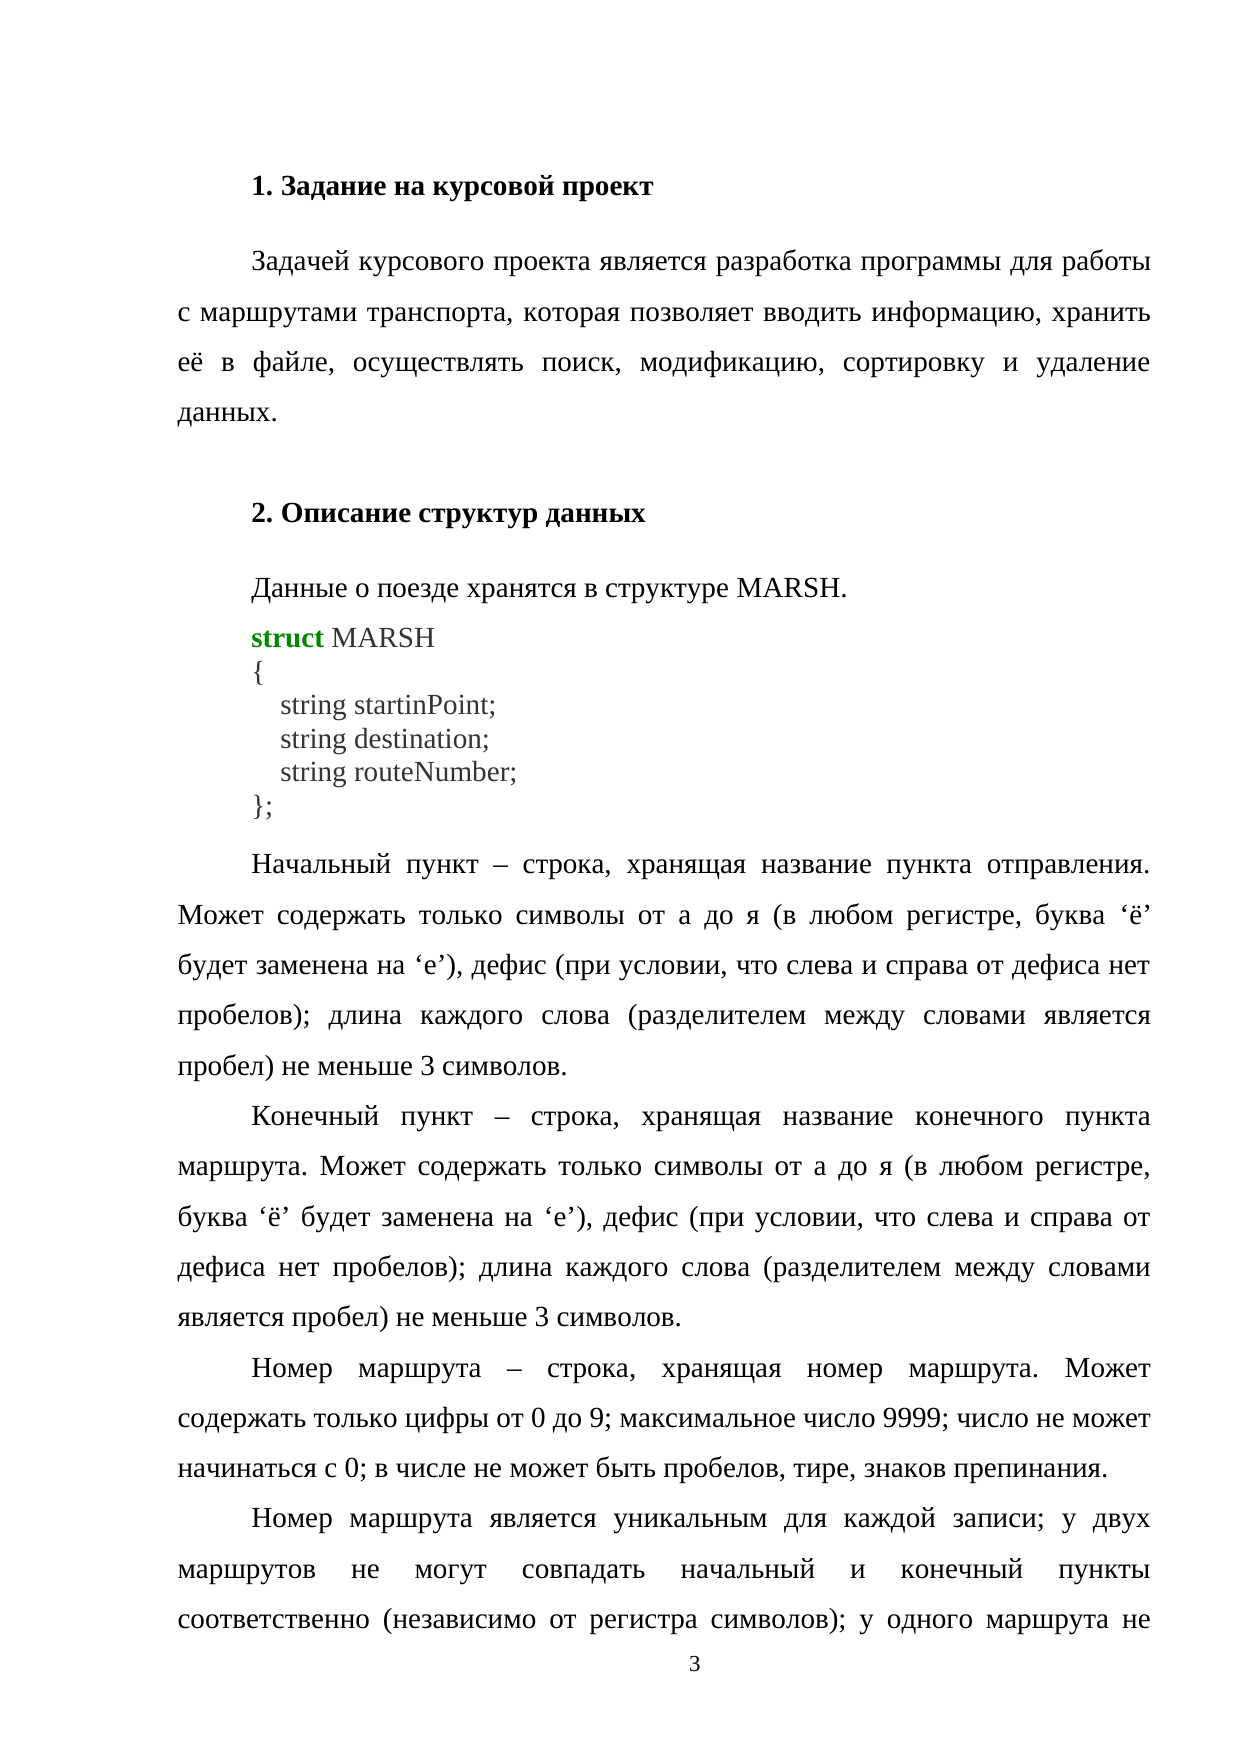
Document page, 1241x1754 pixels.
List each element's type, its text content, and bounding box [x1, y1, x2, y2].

text string destination; [177, 721, 1152, 754]
text Задачей курсового проекта является разработка программы для работы с маршрутами транспорта, которая позволяет вводить информацию, хранить её в файле, осуществлять поиск, модификацию, сортировку и удаление данных. [177, 243, 1152, 428]
text Задание на курсовой проект [251, 168, 1152, 202]
text string startinPoint; [177, 687, 1152, 721]
text Начальный пункт – строка, хранящая название пункта отправления. Может содержать только символы от а до я (в любом регистре, буква ‘ё’ будет заменена на ‘е’), дефис (при условии, что слева и справа от дефиса нет пробелов); длина каждого слова (разделителем между словами является пробел) не меньше 3 символов. [177, 847, 1152, 1081]
text { [177, 654, 1152, 687]
text }; [177, 788, 1152, 822]
text Конечный пункт – строка, хранящая название конечного пункта маршрута. Может содержать только символы от а до я (в любом регистре, буква ‘ё’ будет заменена на ‘е’), дефис (при условии, что слева и справа от дефиса нет пробелов); длина каждого слова (разделителем между словами является пробел) не меньше 3 символов. [177, 1098, 1152, 1333]
text struct MARSH [177, 620, 1152, 654]
text string routeNumber; [177, 754, 1152, 788]
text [177, 1501, 1152, 1635]
text Описание структур данных [251, 495, 1152, 528]
text Данные о поезде хранятся в структуре MARSH. [177, 570, 1152, 603]
text Номер маршрута – строка, хранящая номер маршрута. Может содержать только цифры от 0 до 9; максимальное число 9999; число не может начинаться с 0; в числе не может быть пробелов, тире, знаков препинания. [177, 1350, 1152, 1484]
